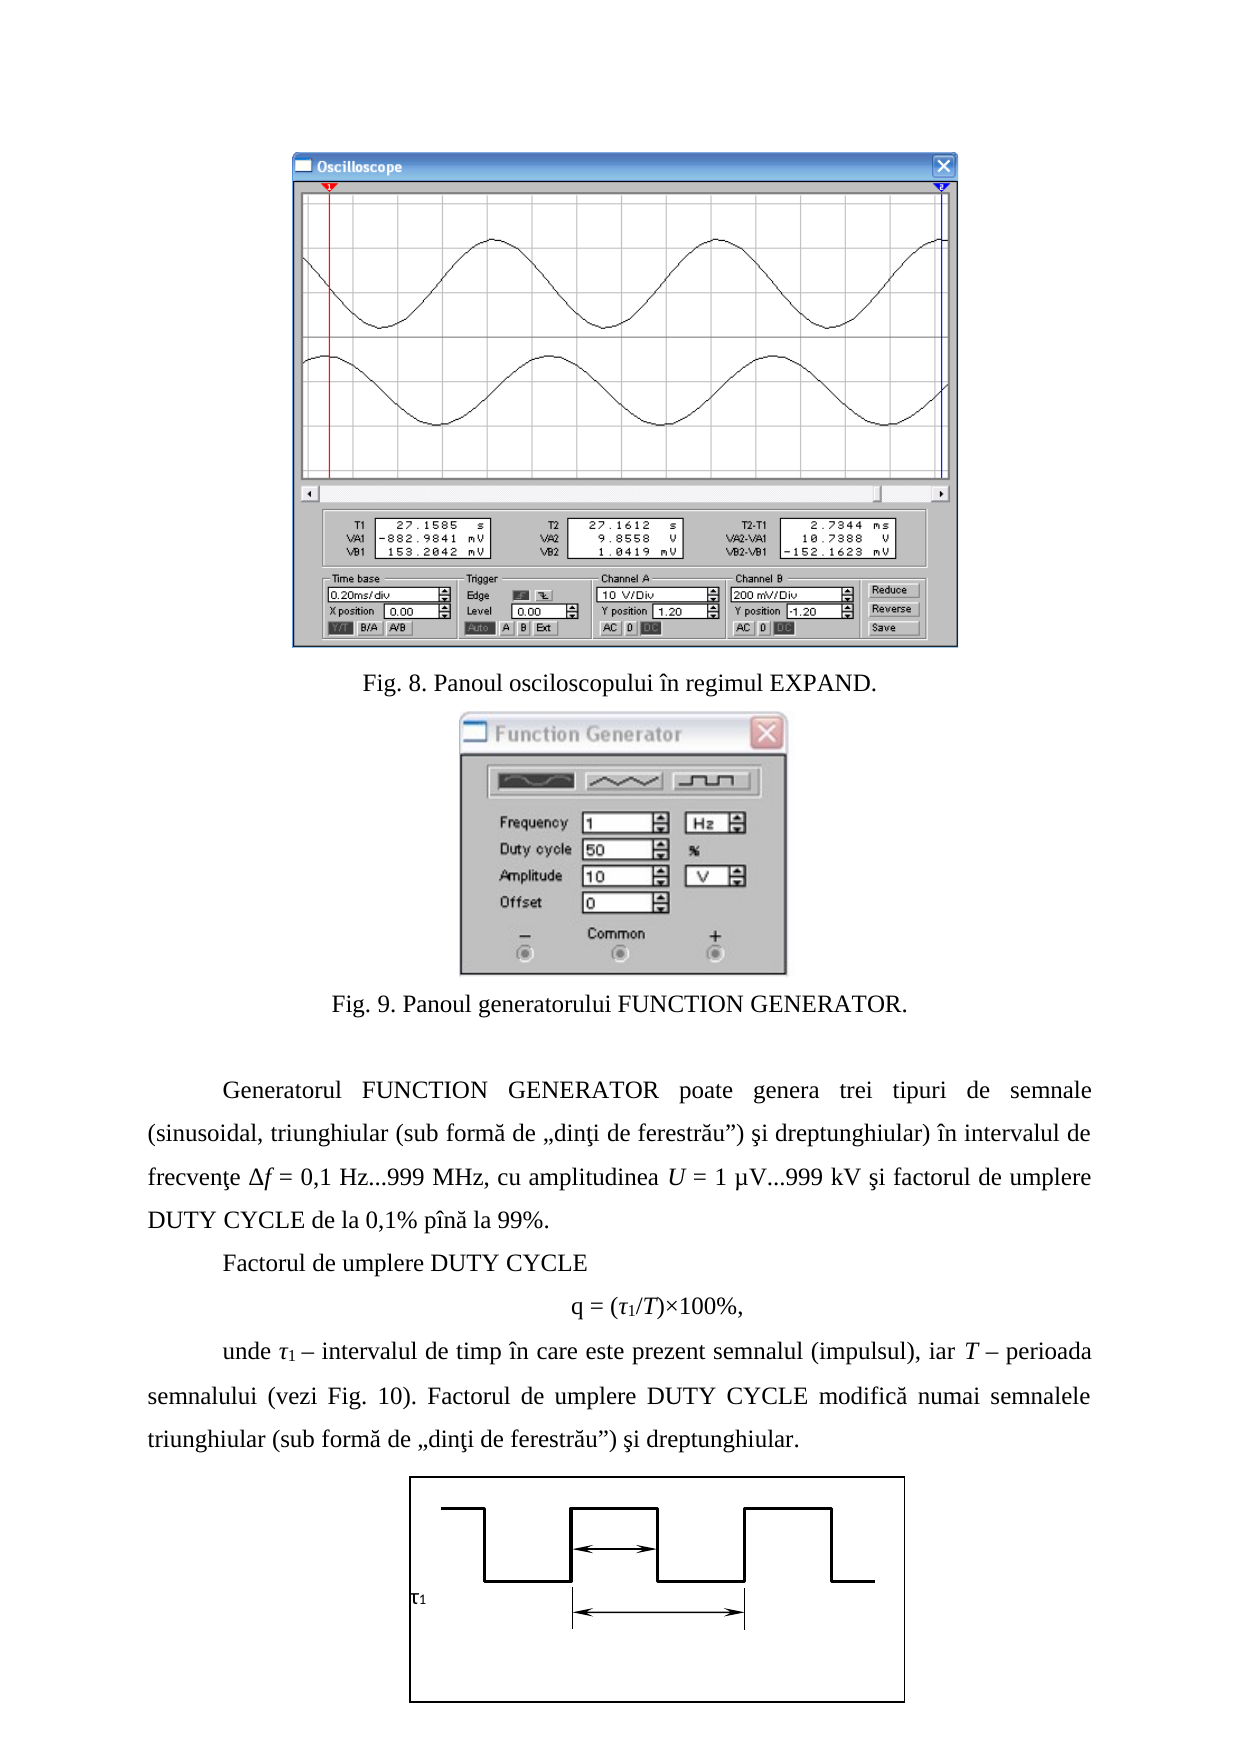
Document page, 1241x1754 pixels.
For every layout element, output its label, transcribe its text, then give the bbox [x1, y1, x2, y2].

text Fig. 8. Panoul osciloscopului în regimul EXPAND. [148, 668, 1092, 697]
text q = (τ1/T)×100%, [571, 1291, 1146, 1322]
text Factorul de umplere DUTY CYCLE [222, 1248, 1146, 1277]
picture [292, 152, 959, 648]
picture [459, 711, 795, 978]
text unde τ1 – intervalul de timp în care este prezent semnalul (impulsul), iar T – perioada semnalului (vezi Fig. 10). Factorul de umplere DUTY CYCLE modifică numai semnalele triunghiular (sub formă de „dinţi de ferestrău”) şi dreptunghiular. [147, 1336, 1092, 1453]
text Generatorul FUNCTION GENERATOR poate genera trei tipuri de semnale (sinusoidal, triunghiular (sub formă de „dinţi de ferestrău”) şi dreptunghiular) în intervalul de frecvenţe Δf = 0,1 Hz...999 MHz, cu amplitudinea U = 1 µV...999 kV şi factorul de umplere DUTY CYCLE de la 0,1% pînă la 99%. [147, 1075, 1092, 1233]
